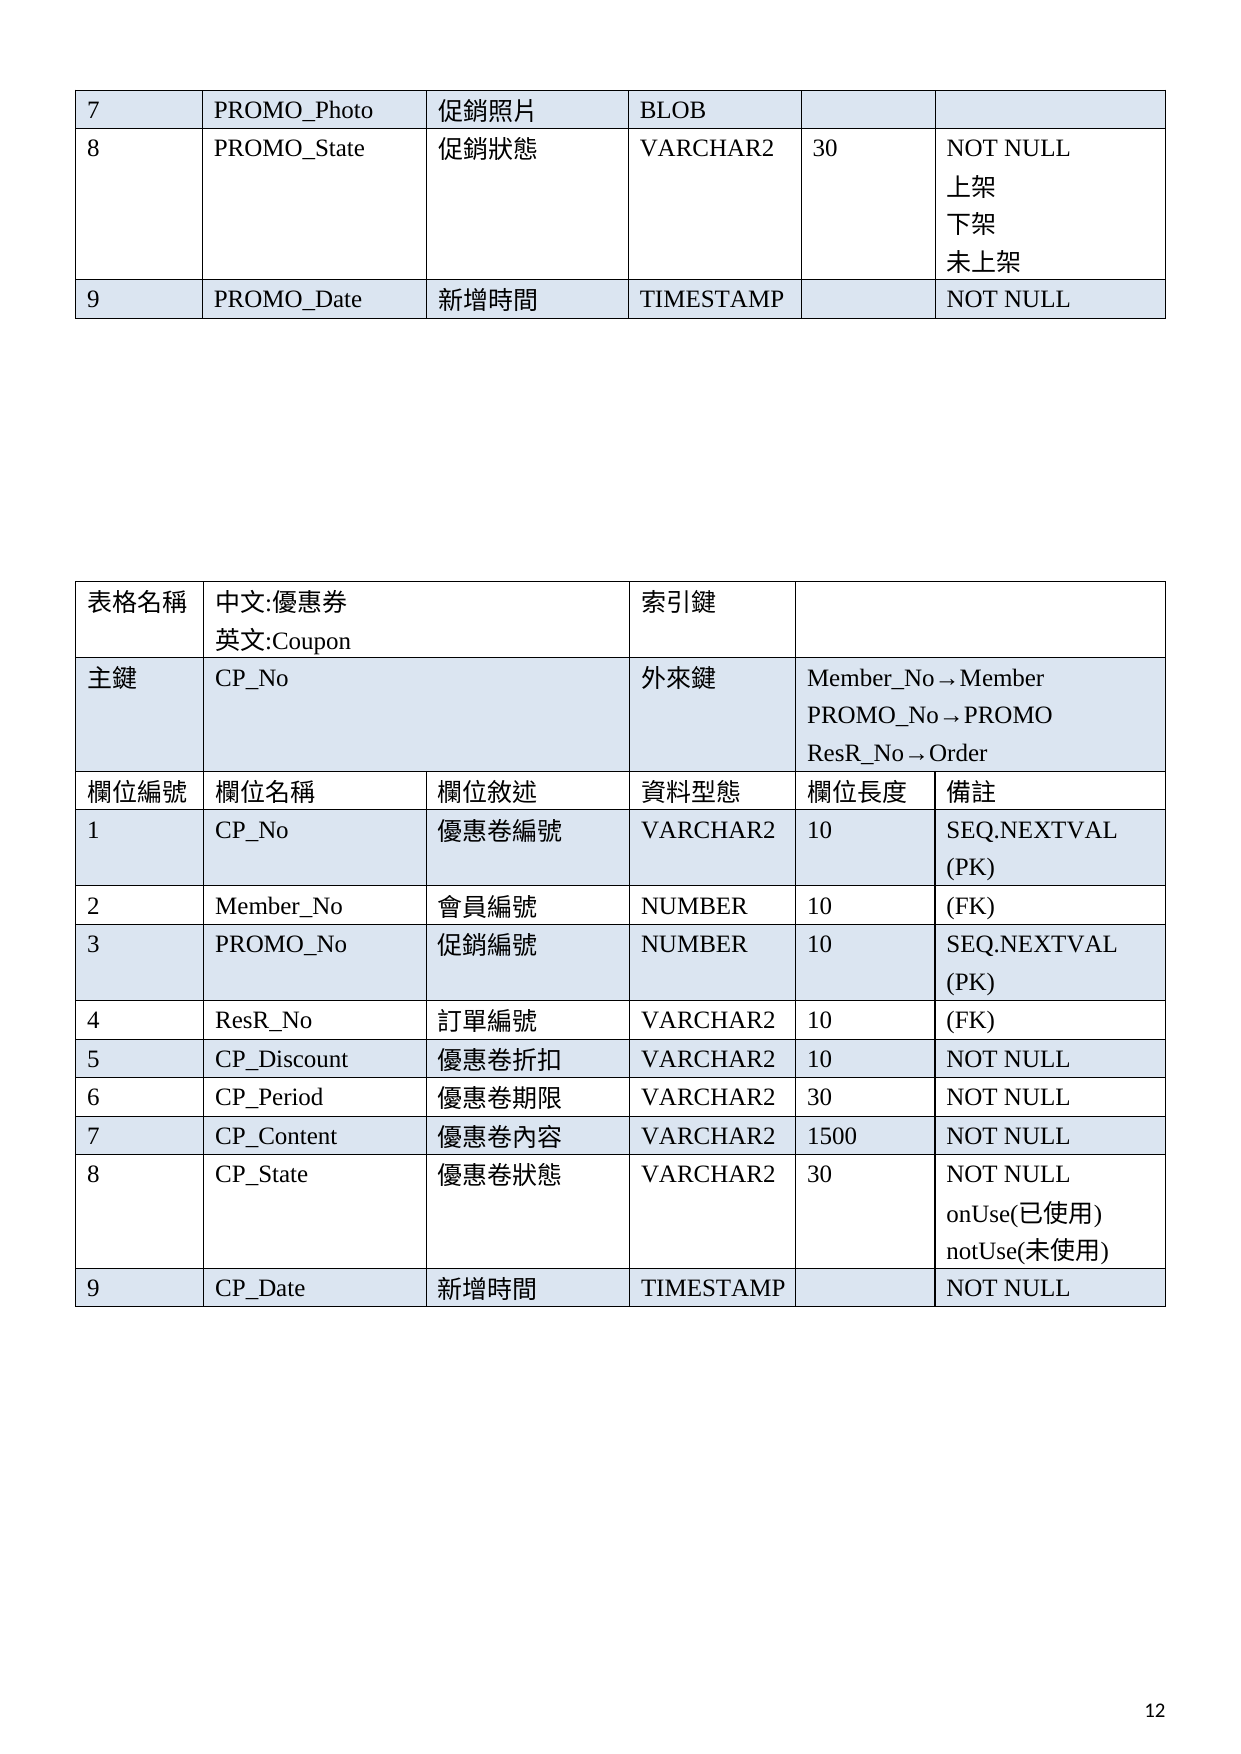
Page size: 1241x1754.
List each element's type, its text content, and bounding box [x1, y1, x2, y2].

table_cell VARCHAR2 [630, 1078, 795, 1116]
table_cell CP_State [204, 1155, 426, 1268]
table_cell 4 [76, 1001, 203, 1038]
table_cell BLOB [629, 91, 801, 128]
table_cell 10 [796, 925, 934, 1000]
table_cell VARCHAR2 [630, 810, 795, 885]
table_cell SEQ.NEXTVAL (PK) [936, 810, 1165, 885]
table_cell PROMO_No [204, 925, 426, 1000]
table_cell 7 [76, 1117, 203, 1154]
table_cell PROMO_Date [203, 280, 426, 318]
table_cell 資料型態 [630, 772, 795, 809]
table_cell 30 [796, 1078, 934, 1116]
table_cell PROMO_Photo [203, 91, 426, 128]
table_cell 30 [802, 129, 935, 279]
table_cell 10 [796, 1001, 934, 1038]
table_cell VARCHAR2 [630, 1001, 795, 1038]
table_cell VARCHAR2 [629, 129, 801, 279]
table_cell 8 [76, 129, 202, 279]
table_cell VARCHAR2 [630, 1040, 795, 1077]
table_cell TIMESTAMP [629, 280, 801, 318]
table_cell 2 [76, 886, 203, 924]
table_cell 30 [796, 1155, 934, 1268]
table_cell 外來鍵 [630, 658, 795, 771]
table_cell 優惠卷狀態 [427, 1155, 629, 1268]
table_cell NUMBER [630, 925, 795, 1000]
table_header 中文:優惠券 英文:Coupon [204, 582, 629, 657]
table_header 表格名稱 [76, 582, 203, 657]
table_header 索引鍵 [630, 582, 795, 657]
table_cell NOT NULL onUse(已使用) notUse(未使用) [936, 1155, 1165, 1268]
table_cell CP_Content [204, 1117, 426, 1154]
table_cell NOT NULL [936, 1269, 1165, 1306]
table_cell (FK) [936, 1001, 1165, 1038]
table_cell ResR_No [204, 1001, 426, 1038]
table_cell 促銷狀態 [427, 129, 628, 279]
table_cell 10 [796, 1040, 934, 1077]
table_cell 欄位編號 [76, 772, 203, 809]
table_cell 7 [76, 91, 202, 128]
table_cell 欄位敘述 [427, 772, 629, 809]
table_cell 新增時間 [427, 1269, 629, 1306]
table_cell 欄位名稱 [204, 772, 426, 809]
table_cell (FK) [936, 886, 1165, 924]
table_cell CP_Period [204, 1078, 426, 1116]
table_cell 9 [76, 280, 202, 318]
table_cell 10 [796, 886, 934, 924]
table_cell [802, 91, 935, 128]
table_cell NOT NULL [936, 1078, 1165, 1116]
table_cell Member_No [204, 886, 426, 924]
table_cell 促銷照片 [427, 91, 628, 128]
table_cell 5 [76, 1040, 203, 1077]
table_cell 促銷編號 [427, 925, 629, 1000]
table_cell [936, 91, 1165, 128]
table_cell 1500 [796, 1117, 934, 1154]
table_cell TIMESTAMP [630, 1269, 795, 1306]
table_cell PROMO_State [203, 129, 426, 279]
table_cell CP_No [204, 658, 629, 771]
table_cell CP_Discount [204, 1040, 426, 1077]
table_cell 優惠卷內容 [427, 1117, 629, 1154]
table_cell NUMBER [630, 886, 795, 924]
table_cell 欄位長度 [796, 772, 934, 809]
table_cell [796, 1269, 934, 1306]
table_cell 優惠卷編號 [427, 810, 629, 885]
table_cell [802, 280, 935, 318]
table_cell 優惠卷折扣 [427, 1040, 629, 1077]
table_cell 8 [76, 1155, 203, 1268]
table_cell NOT NULL [936, 1117, 1165, 1154]
table_cell 9 [76, 1269, 203, 1306]
table_cell VARCHAR2 [630, 1117, 795, 1154]
table_cell CP_Date [204, 1269, 426, 1306]
table_cell 優惠卷期限 [427, 1078, 629, 1116]
table_header [796, 582, 1165, 657]
table_cell 1 [76, 810, 203, 885]
table_cell 會員編號 [427, 886, 629, 924]
table_cell 新增時間 [427, 280, 628, 318]
table_cell 6 [76, 1078, 203, 1116]
table_cell SEQ.NEXTVAL (PK) [936, 925, 1165, 1000]
table_cell Member_No→Member PROMO_No→PROMO ResR_No→Order [796, 658, 1165, 771]
table_cell NOT NULL 上架 下架 未上架 [936, 129, 1165, 279]
table_cell NOT NULL [936, 1040, 1165, 1077]
table_cell NOT NULL [936, 280, 1165, 318]
table_cell 10 [796, 810, 934, 885]
table_cell 備註 [936, 772, 1165, 809]
table_cell 訂單編號 [427, 1001, 629, 1038]
table_cell 主鍵 [76, 658, 203, 771]
table_cell VARCHAR2 [630, 1155, 795, 1268]
table_cell CP_No [204, 810, 426, 885]
table_cell 3 [76, 925, 203, 1000]
